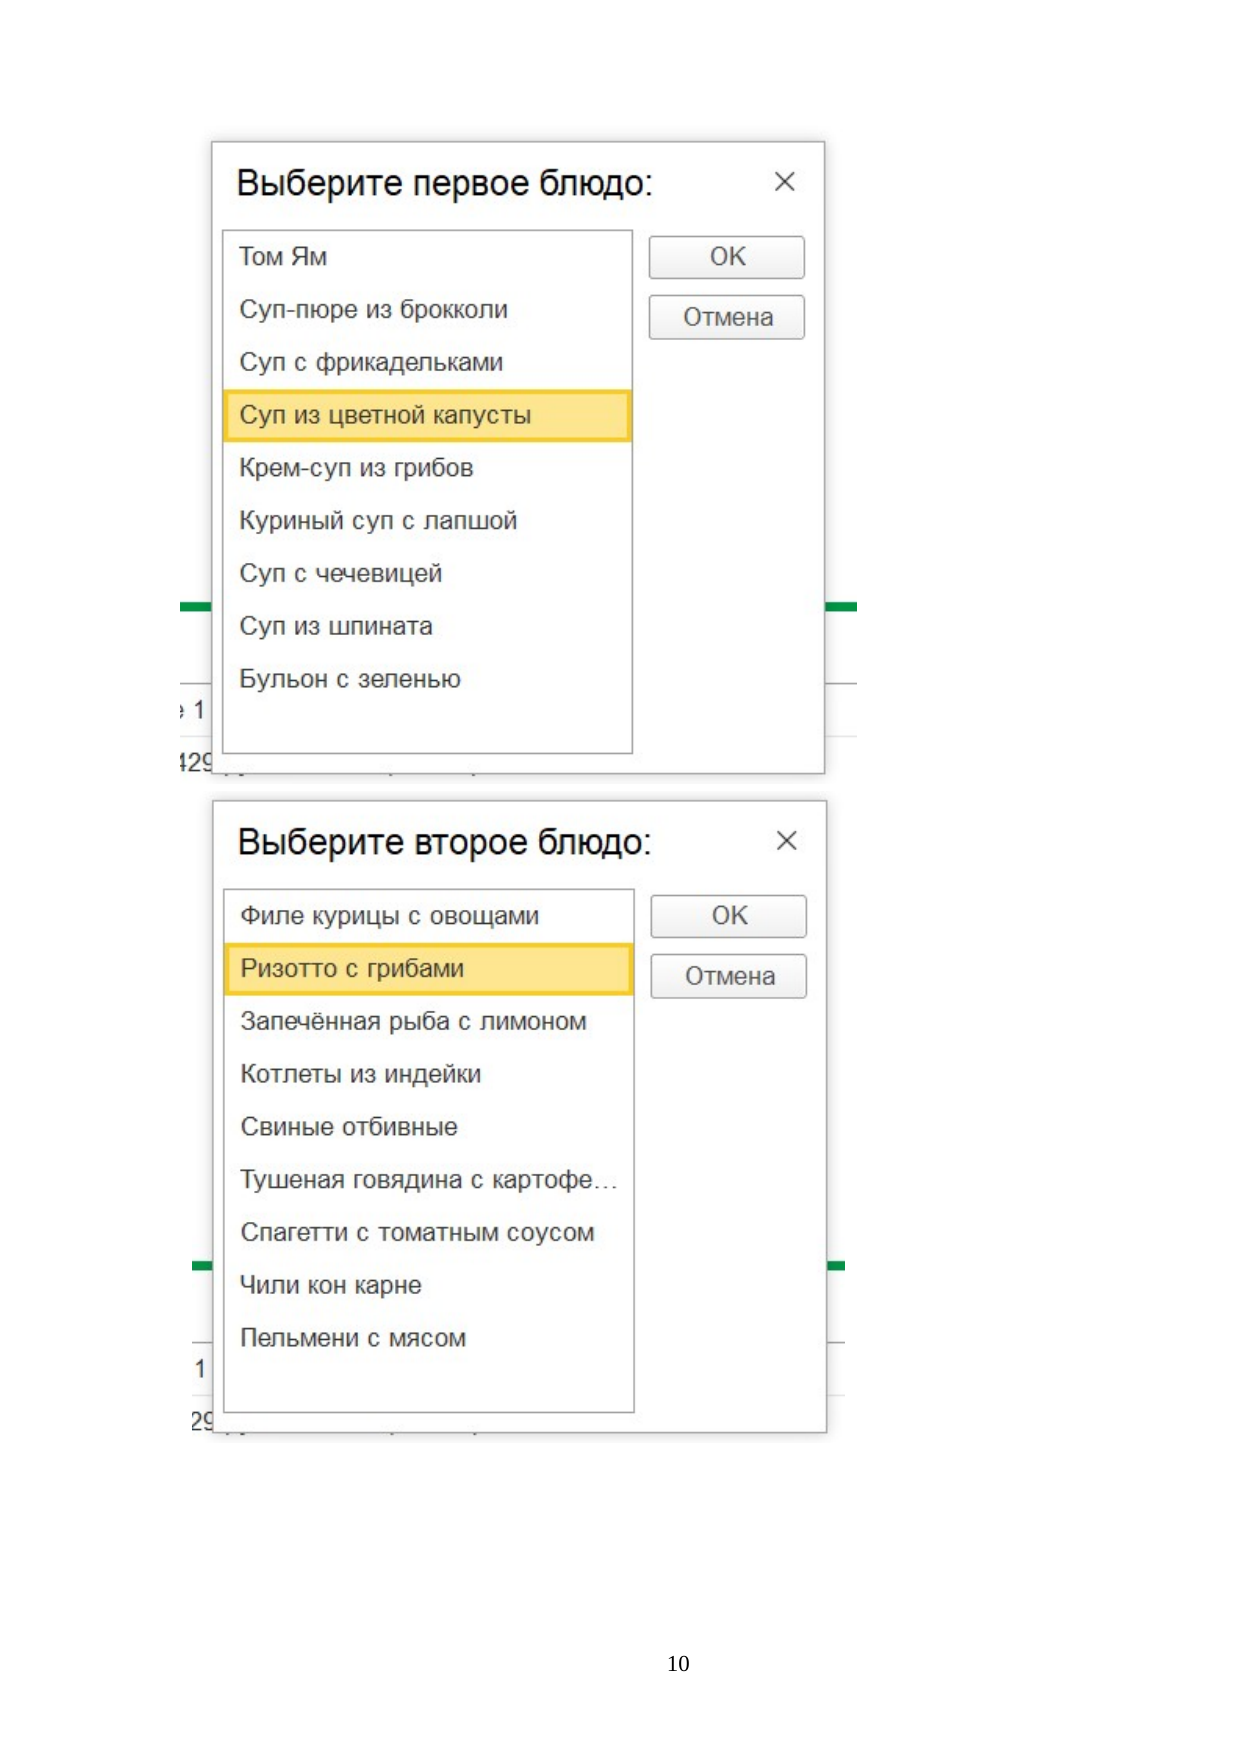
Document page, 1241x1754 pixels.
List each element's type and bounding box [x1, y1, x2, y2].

picture [192, 791, 845, 1443]
picture [180, 118, 857, 784]
